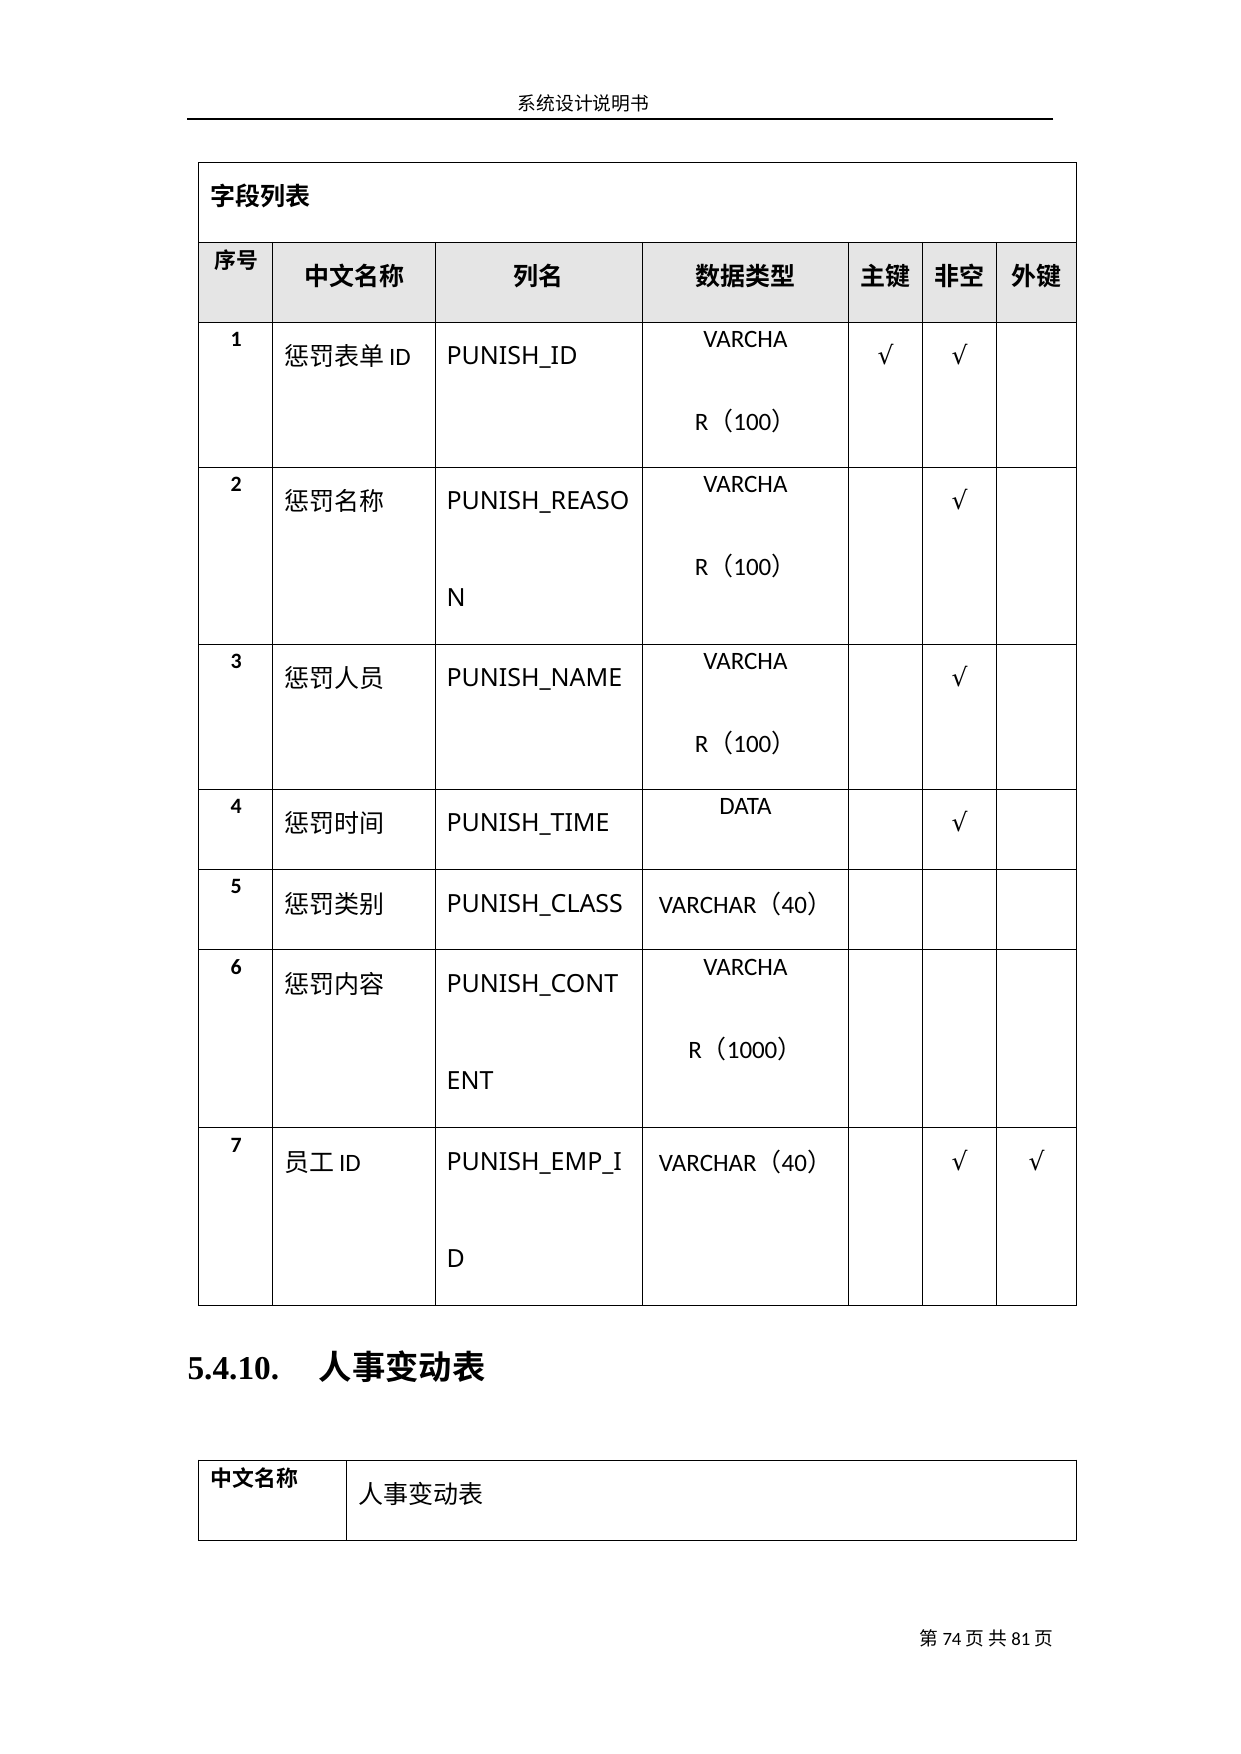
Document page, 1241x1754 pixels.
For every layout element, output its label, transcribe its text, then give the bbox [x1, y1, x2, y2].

table_cell PUNISH_ID [436, 323, 642, 466]
table_cell 惩罚时间 [273, 790, 435, 869]
table_cell VARCHAR（1000） [643, 950, 848, 1127]
table_cell 1 [199, 323, 272, 466]
table_cell VARCHAR（100） [643, 323, 848, 466]
table_cell 4 [199, 790, 272, 869]
subtitle 人事变动表 [187, 1332, 1053, 1397]
table_cell √ [923, 1128, 996, 1305]
table_cell 惩罚名称 [273, 468, 435, 644]
table_cell 员工ID [273, 1128, 435, 1305]
table_cell [849, 468, 922, 644]
table_cell 列名 [436, 243, 642, 322]
table_cell √ [923, 645, 996, 788]
table_cell 惩罚类别 [273, 870, 435, 949]
table_cell PUNISH_NAME [436, 645, 642, 788]
table_cell PUNISH_TIME [436, 790, 642, 869]
table_cell 7 [199, 1128, 272, 1305]
table_cell [997, 323, 1076, 466]
table_cell 序号 [199, 243, 272, 322]
table_cell VARCHAR（40） [643, 1128, 848, 1305]
table_cell [849, 870, 922, 949]
table_cell [997, 870, 1076, 949]
table_cell 2 [199, 468, 272, 644]
table_cell VARCHAR（100） [643, 468, 848, 644]
table_cell PUNISH_CONTENT [436, 950, 642, 1127]
table_cell 中文名称 [273, 243, 435, 322]
table_cell 惩罚内容 [273, 950, 435, 1127]
table_cell [849, 645, 922, 788]
table_cell [849, 790, 922, 869]
table_cell 数据类型 [643, 243, 848, 322]
table_cell [997, 790, 1076, 869]
table_cell √ [923, 323, 996, 466]
table_cell 外键 [997, 243, 1076, 322]
table_cell [923, 870, 996, 949]
table_cell √ [997, 1128, 1076, 1305]
table_cell 非空 [923, 243, 996, 322]
table_cell VARCHAR（40） [643, 870, 848, 949]
table_cell [997, 468, 1076, 644]
table_cell √ [923, 468, 996, 644]
table_cell PUNISH_CLASS [436, 870, 642, 949]
table_cell [849, 1128, 922, 1305]
table_cell 6 [199, 950, 272, 1127]
table_header 人事变动表 [347, 1461, 1076, 1540]
table_cell 字段列表 [199, 163, 1076, 242]
table_cell 主键 [849, 243, 922, 322]
table_cell DATA [643, 790, 848, 869]
table_cell 惩罚人员 [273, 645, 435, 788]
table_header 中文名称 [199, 1461, 346, 1540]
table_cell PUNISH_REASON [436, 468, 642, 644]
table_cell [997, 950, 1076, 1127]
table_cell 惩罚表单ID [273, 323, 435, 466]
table_cell 3 [199, 645, 272, 788]
table_cell [997, 645, 1076, 788]
table_cell √ [849, 323, 922, 466]
table_cell PUNISH_EMP_ID [436, 1128, 642, 1305]
table_cell [923, 950, 996, 1127]
table_cell 5 [199, 870, 272, 949]
table_cell √ [923, 790, 996, 869]
table_cell VARCHAR（100） [643, 645, 848, 788]
table_cell [849, 950, 922, 1127]
